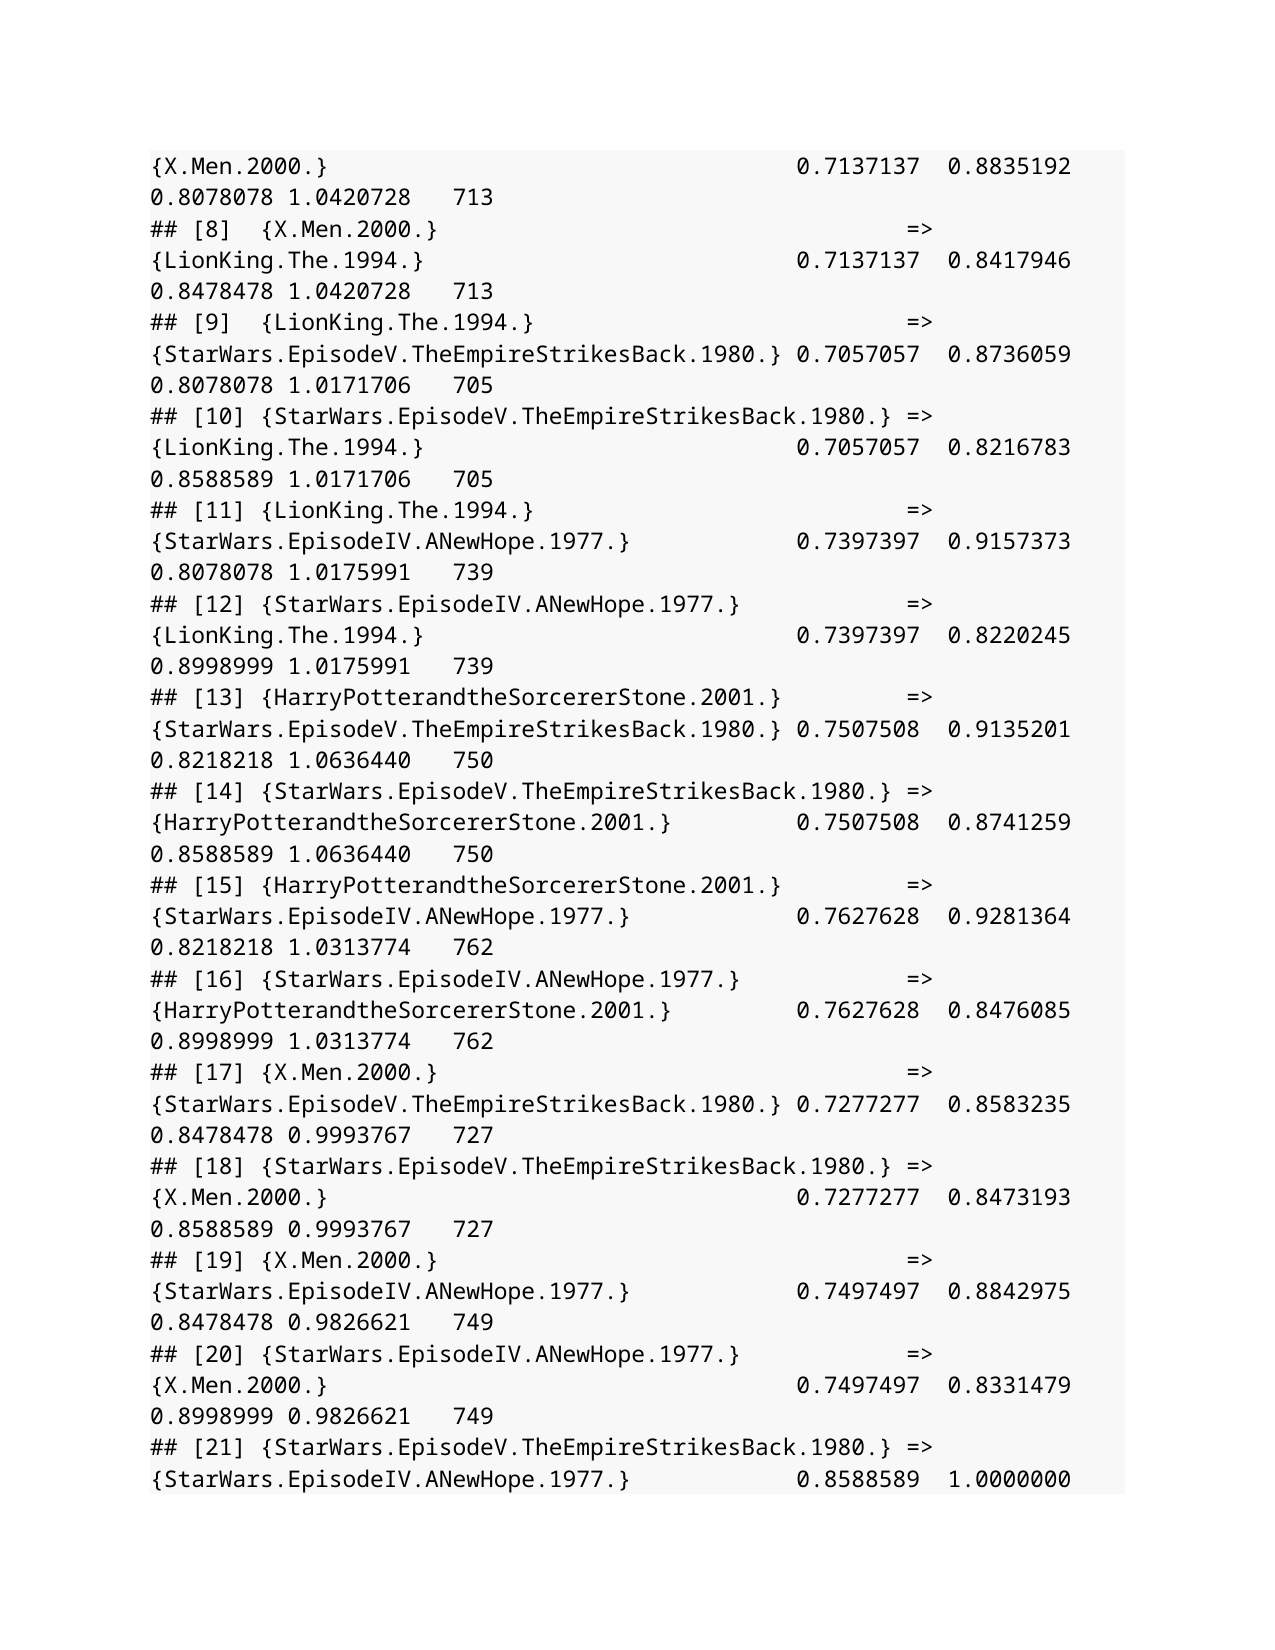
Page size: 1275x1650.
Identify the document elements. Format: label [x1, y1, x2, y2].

text [150, 150, 1125, 1494]
